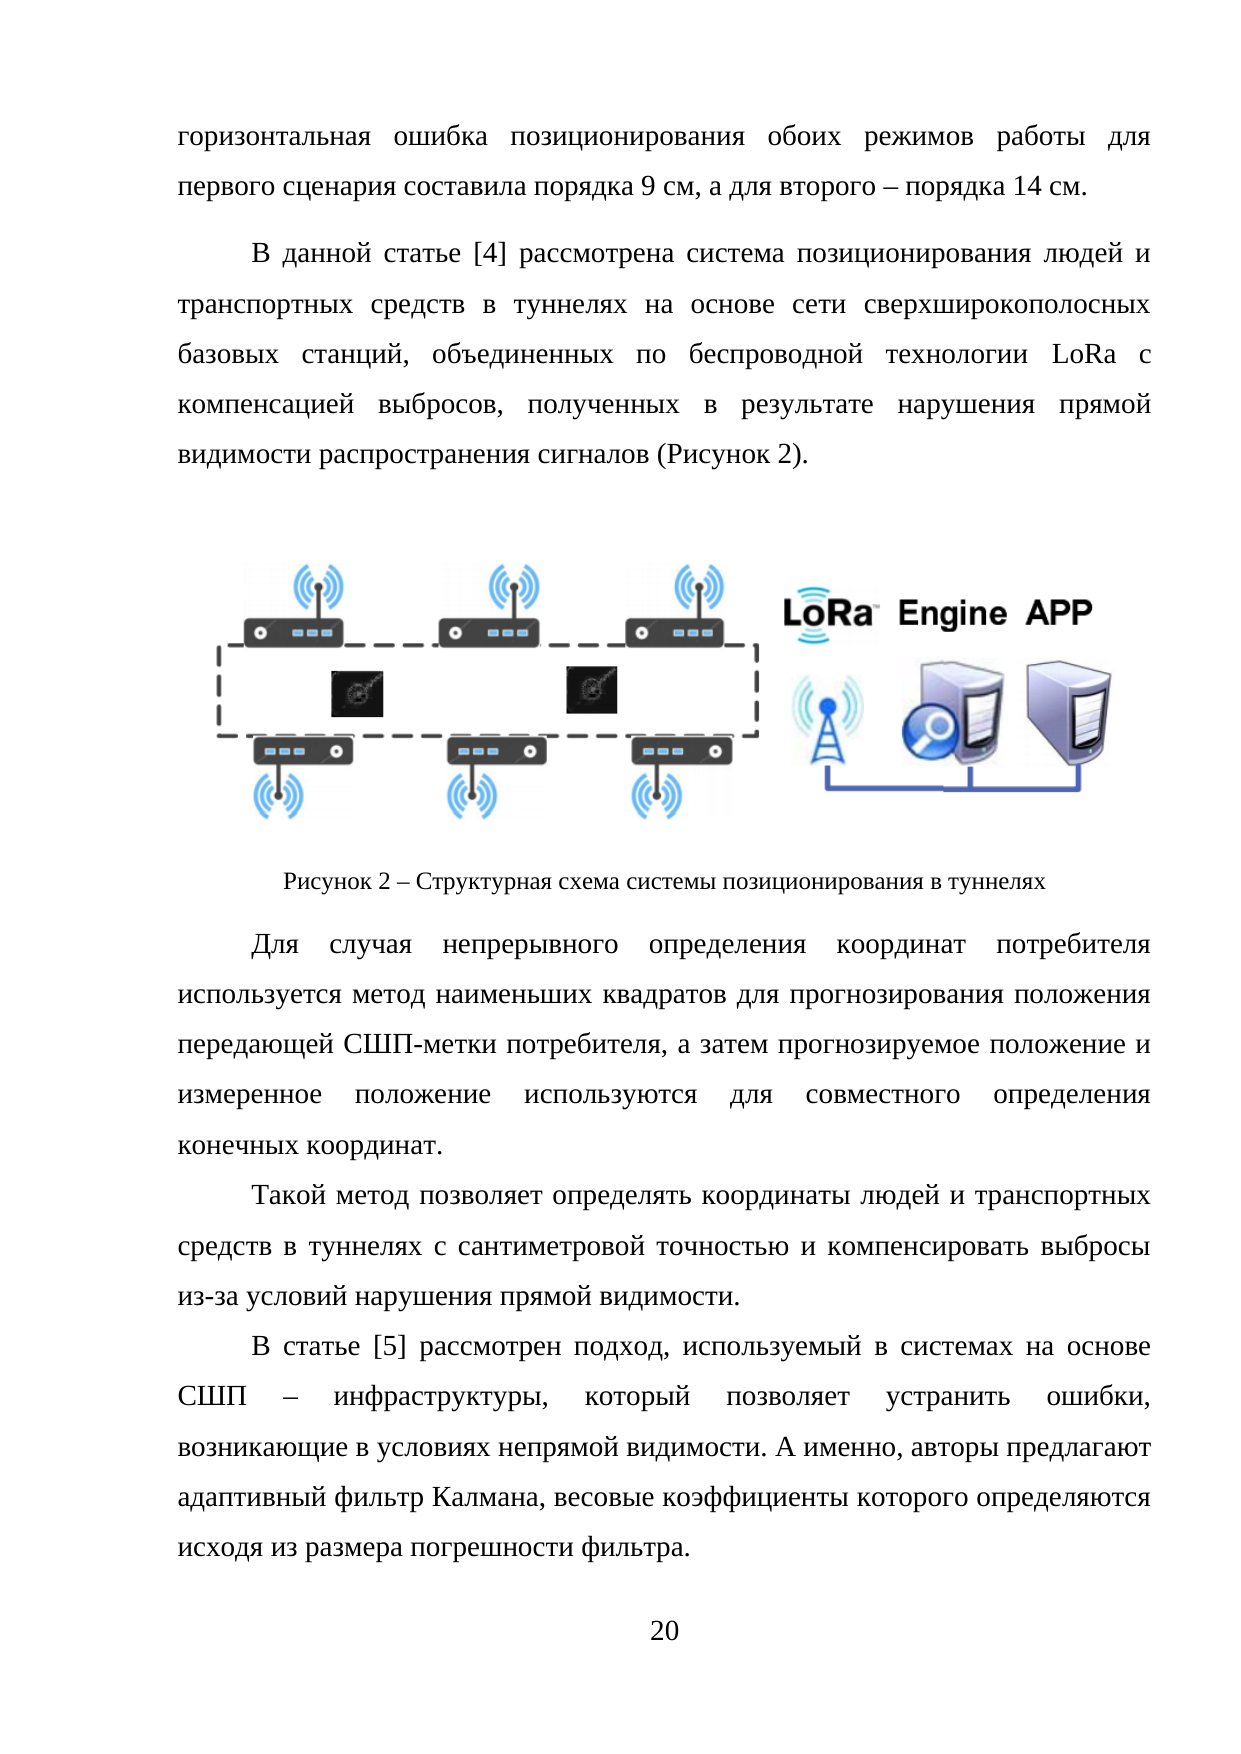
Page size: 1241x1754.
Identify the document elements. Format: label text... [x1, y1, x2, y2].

picture [190, 512, 1139, 850]
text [177, 118, 1152, 202]
text В данной статье [4] рассмотрена система позиционирования людей и транспортных средств в туннелях на основе сети сверхширокополосных базовых станций, объединенных по беспроводной технологии LoRa с компенсацией выбросов, полученных в результате нарушения прямой видимости распространения сигналов (Рисунок 2). [177, 235, 1152, 470]
text Рисунок 2 – Структурная схема системы позиционирования в туннелях [177, 866, 1152, 895]
text Для случая непрерывного определения координат потребителя используется метод наименьших квадратов для прогнозирования положения передающей СШП-метки потребителя, а затем прогнозируемое положение и измеренное положение используются для совместного определения конечных координат. [177, 926, 1152, 1161]
text В статье [5] рассмотрен подход, используемый в системах на основе СШП – инфраструктуры, который позволяет устранить ошибки, возникающие в условиях непрямой видимости. А именно, авторы предлагают адаптивный фильтр Калмана, весовые коэффициенты которого определяются исходя из размера погрешности фильтра. [177, 1328, 1152, 1563]
text Такой метод позволяет определять координаты людей и транспортных средств в туннелях с сантиметровой точностью и компенсировать выбросы из-за условий нарушения прямой видимости. [177, 1177, 1152, 1311]
